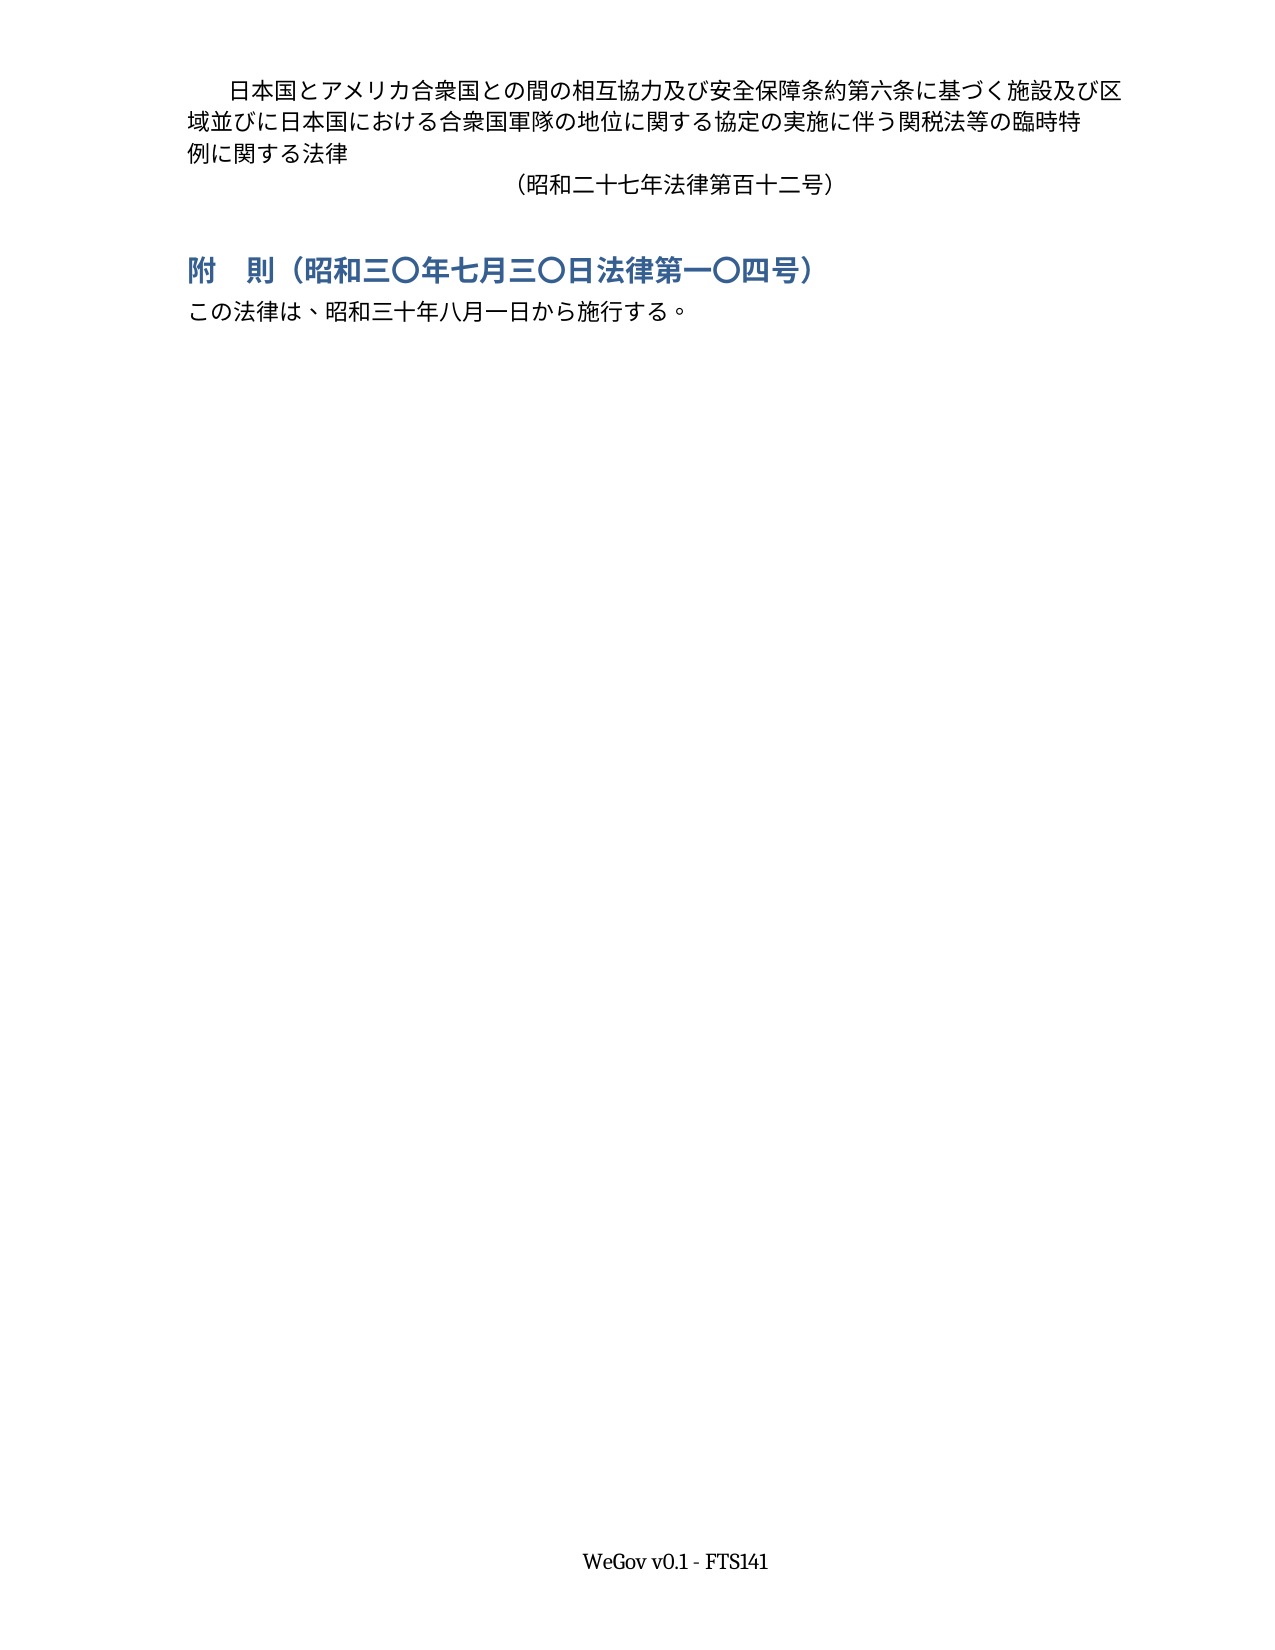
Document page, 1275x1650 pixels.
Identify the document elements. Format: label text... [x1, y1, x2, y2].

text この法律は、昭和三十年八月一日から施行する。 [187, 296, 1087, 327]
subtitle 附 則（昭和三〇年七月三〇日法律第一〇四号） [187, 250, 1087, 290]
